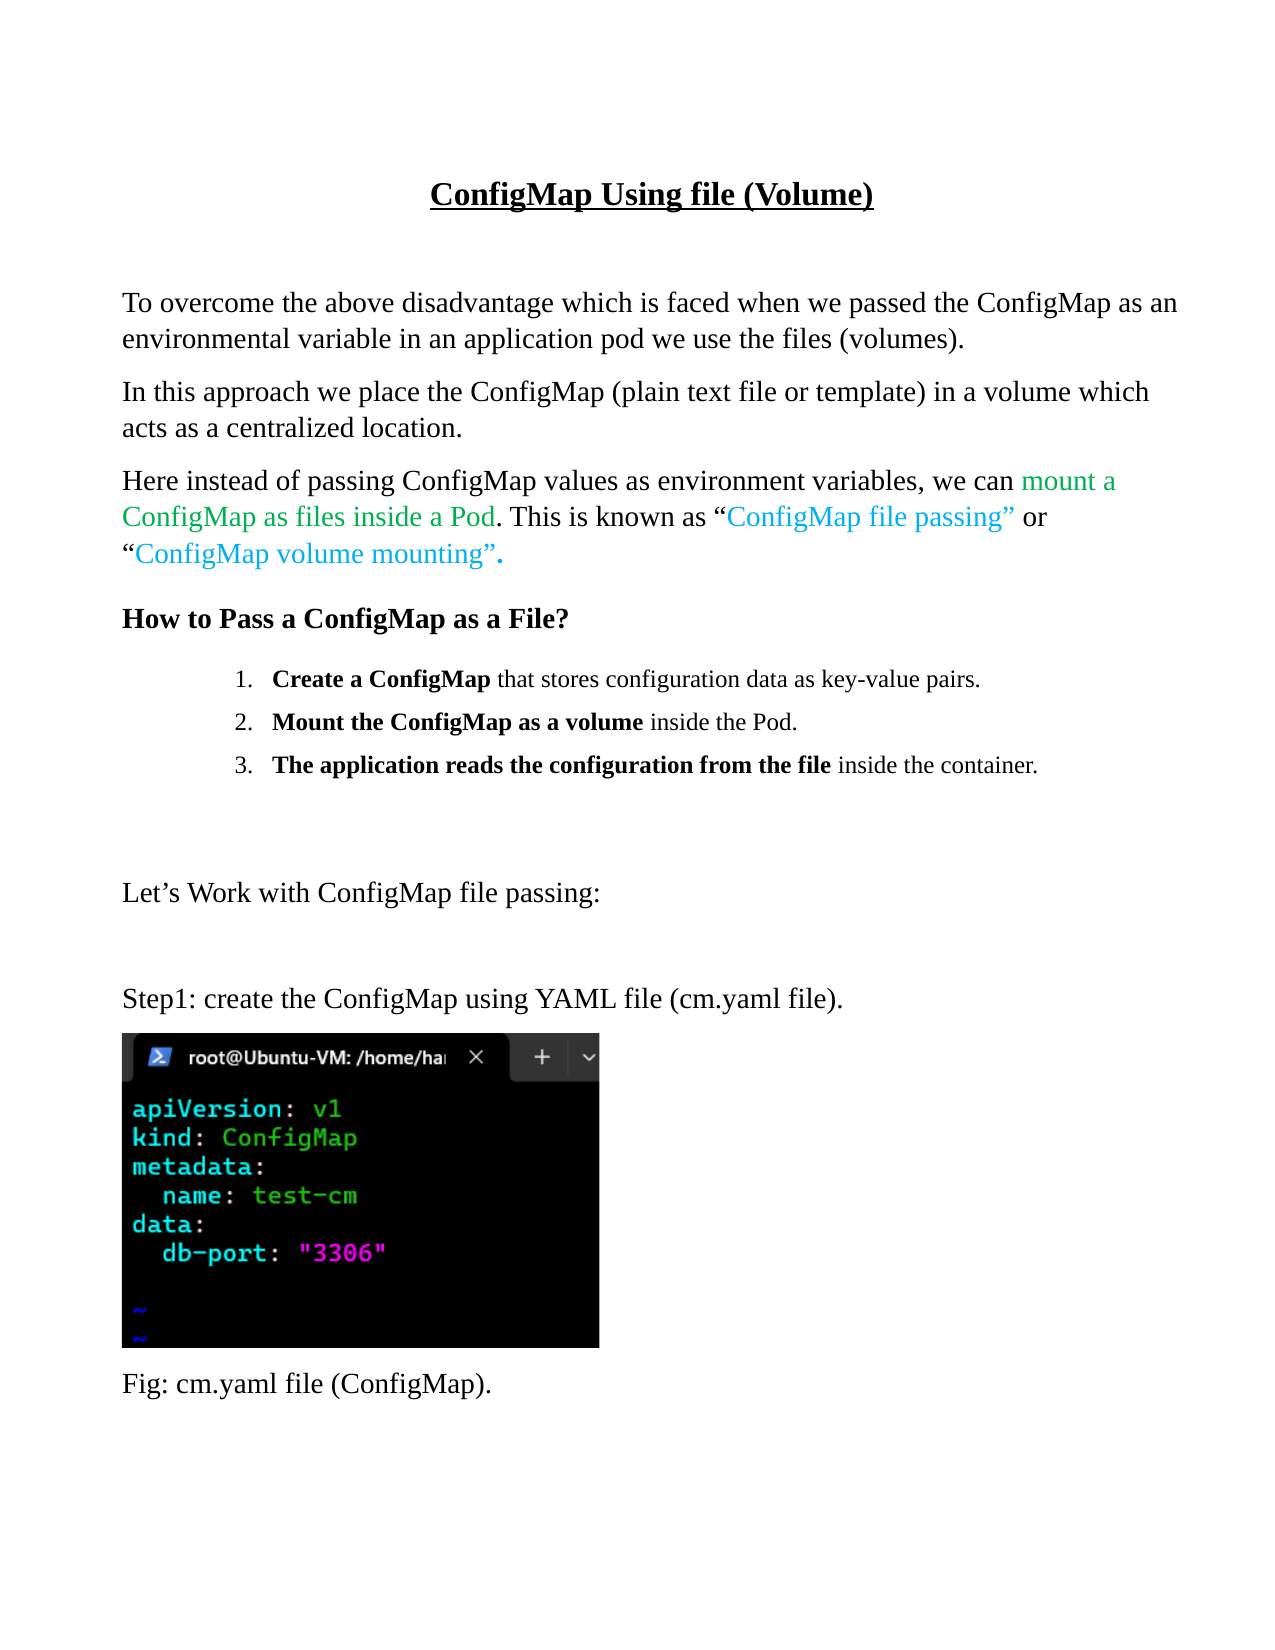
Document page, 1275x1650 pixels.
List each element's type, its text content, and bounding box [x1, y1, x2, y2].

text Let’s Work with ConfigMap file passing: [122, 875, 1181, 909]
text Fig: cm.yaml file (ConfigMap). [122, 1366, 1181, 1400]
subtitle How to Pass a ConfigMap as a File? [122, 601, 1181, 634]
text Here instead of passing ConfigMap values as environment variables, we can mount a ConfigMap as files inside a Pod. This is known as “ConfigMap file passing” or “ConfigMap volume mounting”. [122, 463, 1181, 569]
text In this approach we place the ConfigMap (plain text file or template) in a volume which acts as a centralized location. [122, 374, 1181, 444]
text ConfigMap Using file (Volume) [122, 175, 1181, 213]
picture [121, 1033, 600, 1348]
text To overcome the above disadvantage which is faced when we passed the ConfigMap as an environmental variable in an application pod we use the files (volumes). [122, 286, 1181, 355]
list Mount the ConfigMap as a volume inside the Pod. [234, 707, 1181, 736]
text Step1: create the ConfigMap using YAML file (cm.yaml file). [122, 981, 1181, 1014]
list The application reads the configuration from the file inside the container. [234, 750, 1181, 779]
list Create a ConfigMap that stores configuration data as key-value pairs. [234, 664, 1181, 692]
